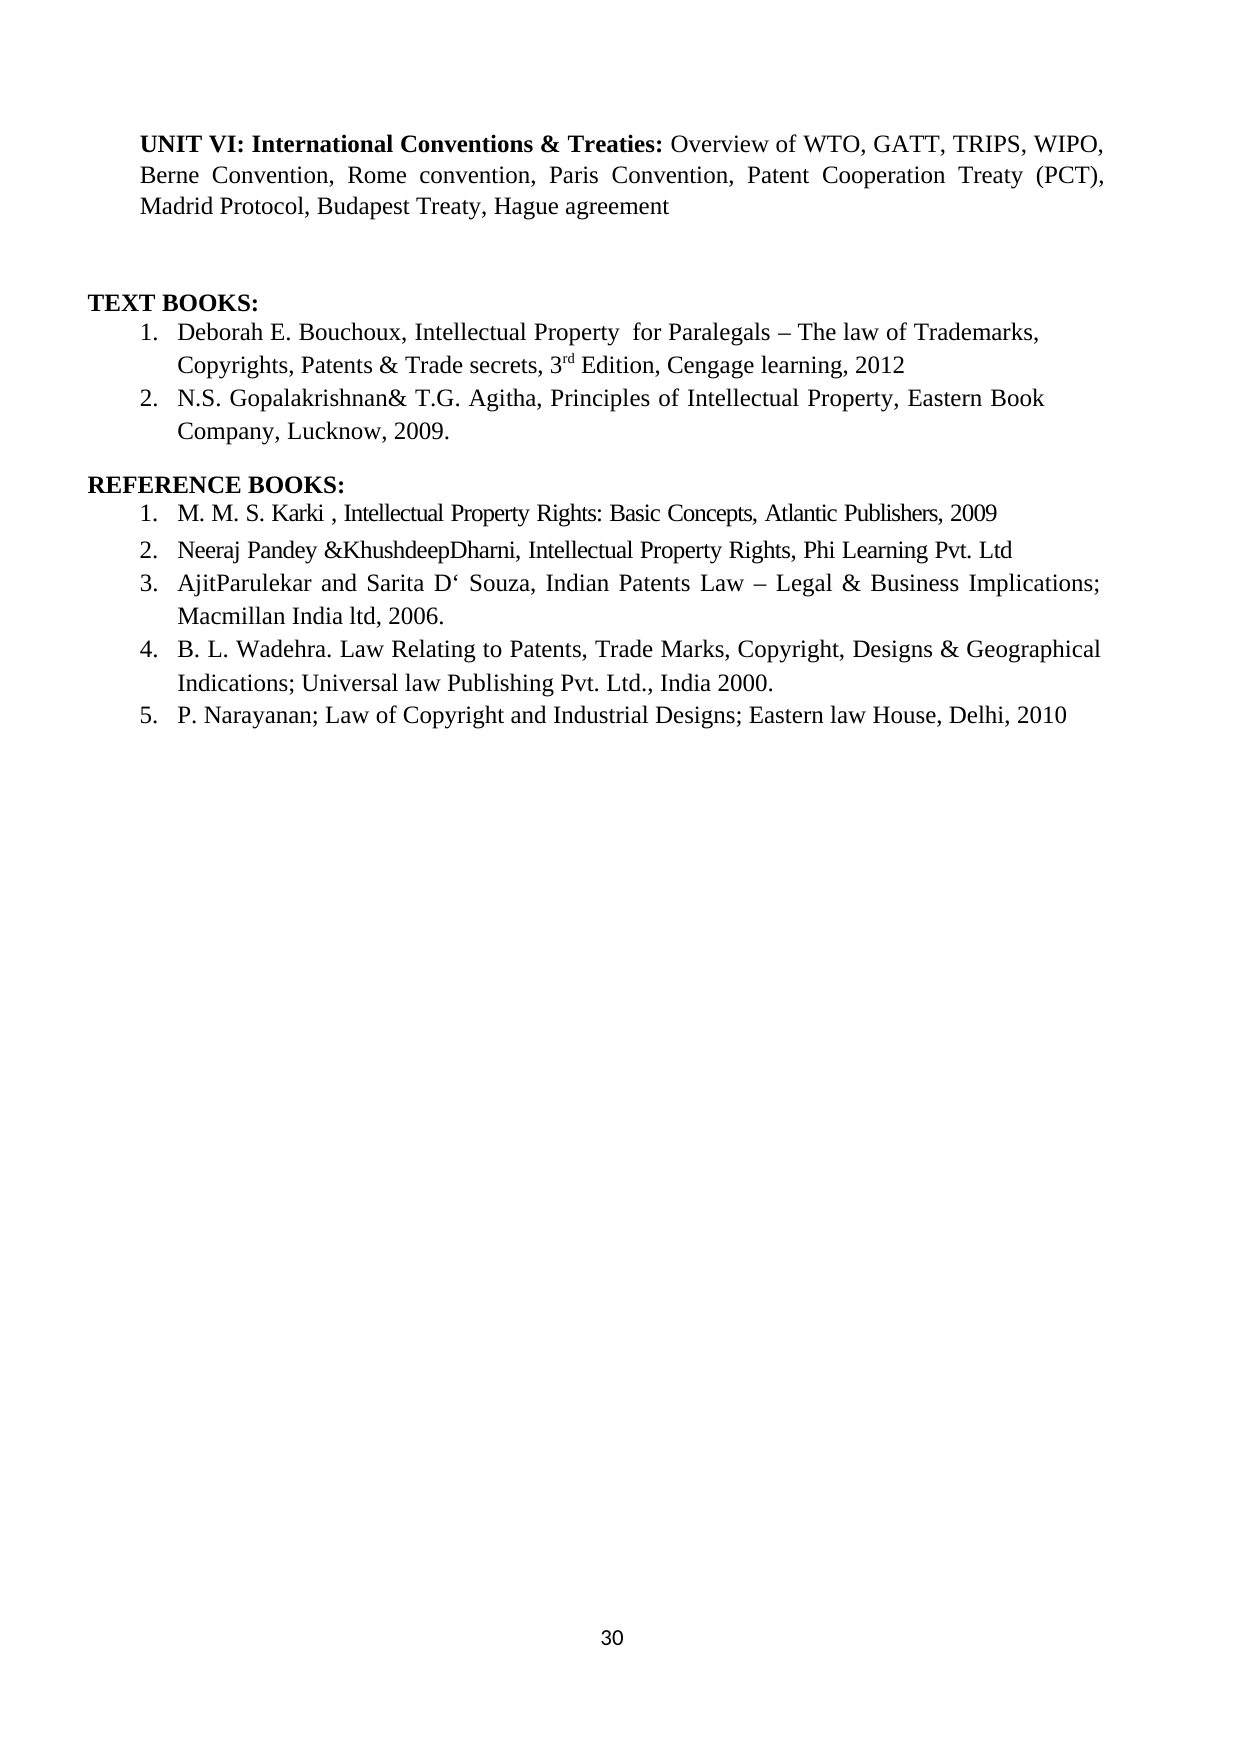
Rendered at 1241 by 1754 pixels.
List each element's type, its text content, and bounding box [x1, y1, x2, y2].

list Neeraj Pandey &KhushdeepDharni, Intellectual Property Rights, Phi Learning Pvt. Ltd [139, 535, 1136, 564]
subtitle TEXT BOOKS: [87, 288, 1136, 317]
list M. M. S. Karki , Intellectual Property Rights: Basic Concepts, Atlantic Publishers, 2009 [139, 499, 1136, 527]
list Deborah E. Bouchoux, Intellectual Property for Paralegals – The law of Trademarks, Copyrights, Patents & Trade secrets, 3rd Edition, Cengage learning, 2012 [139, 317, 1103, 379]
text UNIT VI: International Conventions & Treaties: Overview of WTO, GATT, TRIPS, WIPO, Berne Convention, Rome convention, Paris Convention, Patent Cooperation Treaty (PCT), Madrid Protocol, Budapest Treaty, Hague agreement [139, 129, 1104, 220]
subtitle REFERENCE BOOKS: [87, 470, 1136, 499]
list B. L. Wadehra. Law Relating to Patents, Trade Marks, Copyright, Designs & Geographical Indications; Universal law Publishing Pvt. Ltd., India 2000. [139, 634, 1103, 696]
list AjitParulekar and Sarita D‘ Souza, Indian Patents Law – Legal & Business Implications; Macmillan India ltd, 2006. [139, 568, 1103, 630]
list N.S. Gopalakrishnan& T.G. Agitha, Principles of Intellectual Property, Eastern Book Company, Lucknow, 2009. [139, 383, 1102, 445]
list P. Narayanan; Law of Copyright and Industrial Designs; Eastern law House, Delhi, 2010 [139, 701, 1136, 729]
